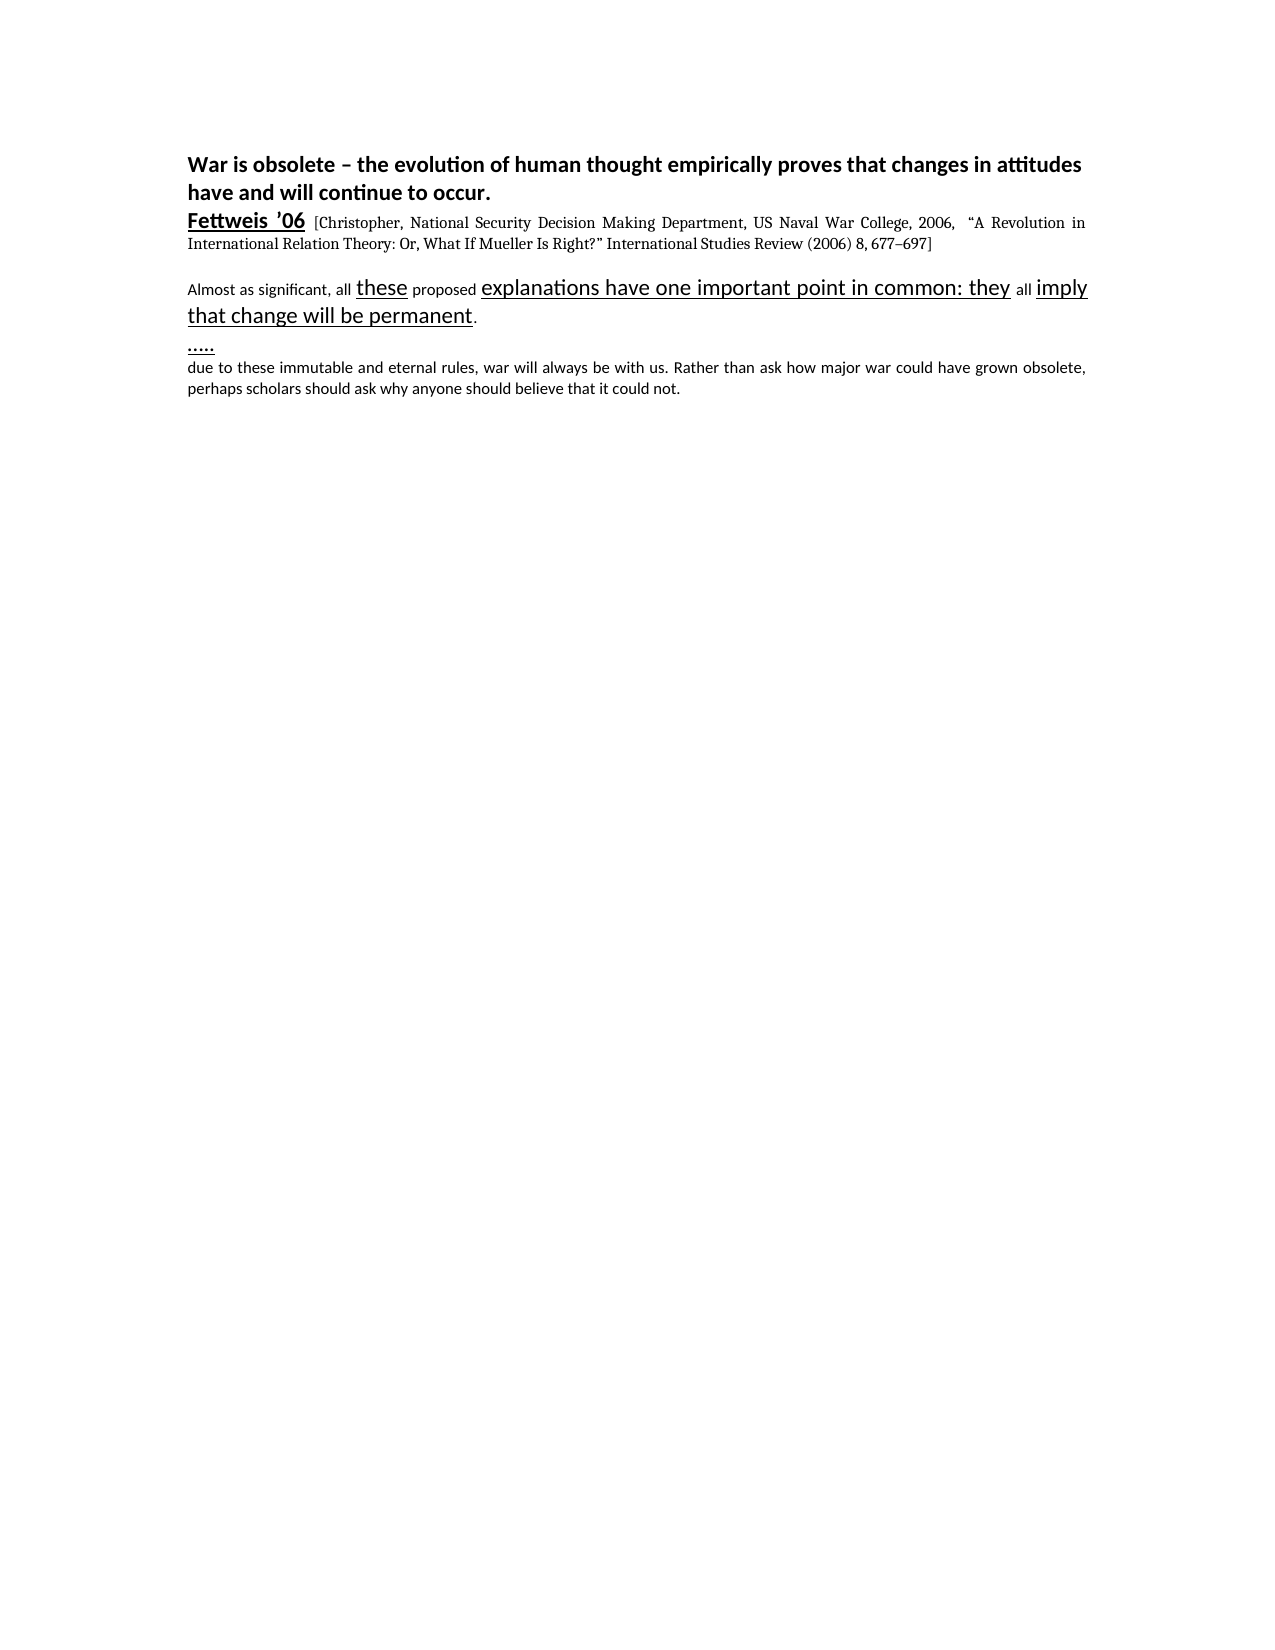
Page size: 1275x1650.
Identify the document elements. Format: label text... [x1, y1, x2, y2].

text due to these immutable and eternal rules, war will always be with us. Rather than ask how major war could have grown obsolete, perhaps scholars should ask why anyone should believe that it could not. [187, 358, 1087, 398]
text ….. [187, 329, 1087, 358]
text Fettweis ’06 [Christopher, National Security Decision Making Department, US Naval War College, 2006, “A Revolution in International Relation Theory: Or, What If Mueller Is Right?” International Studies Review (2006) 8, 677–697] [187, 206, 1087, 253]
text Almost as significant, all these proposed explanations have one important point in common: they all imply that change will be permanent. [187, 273, 1087, 329]
text War is obsolete – the evolution of human thought empirically proves that changes in attitudes have and will continue to occur. [187, 150, 1087, 206]
